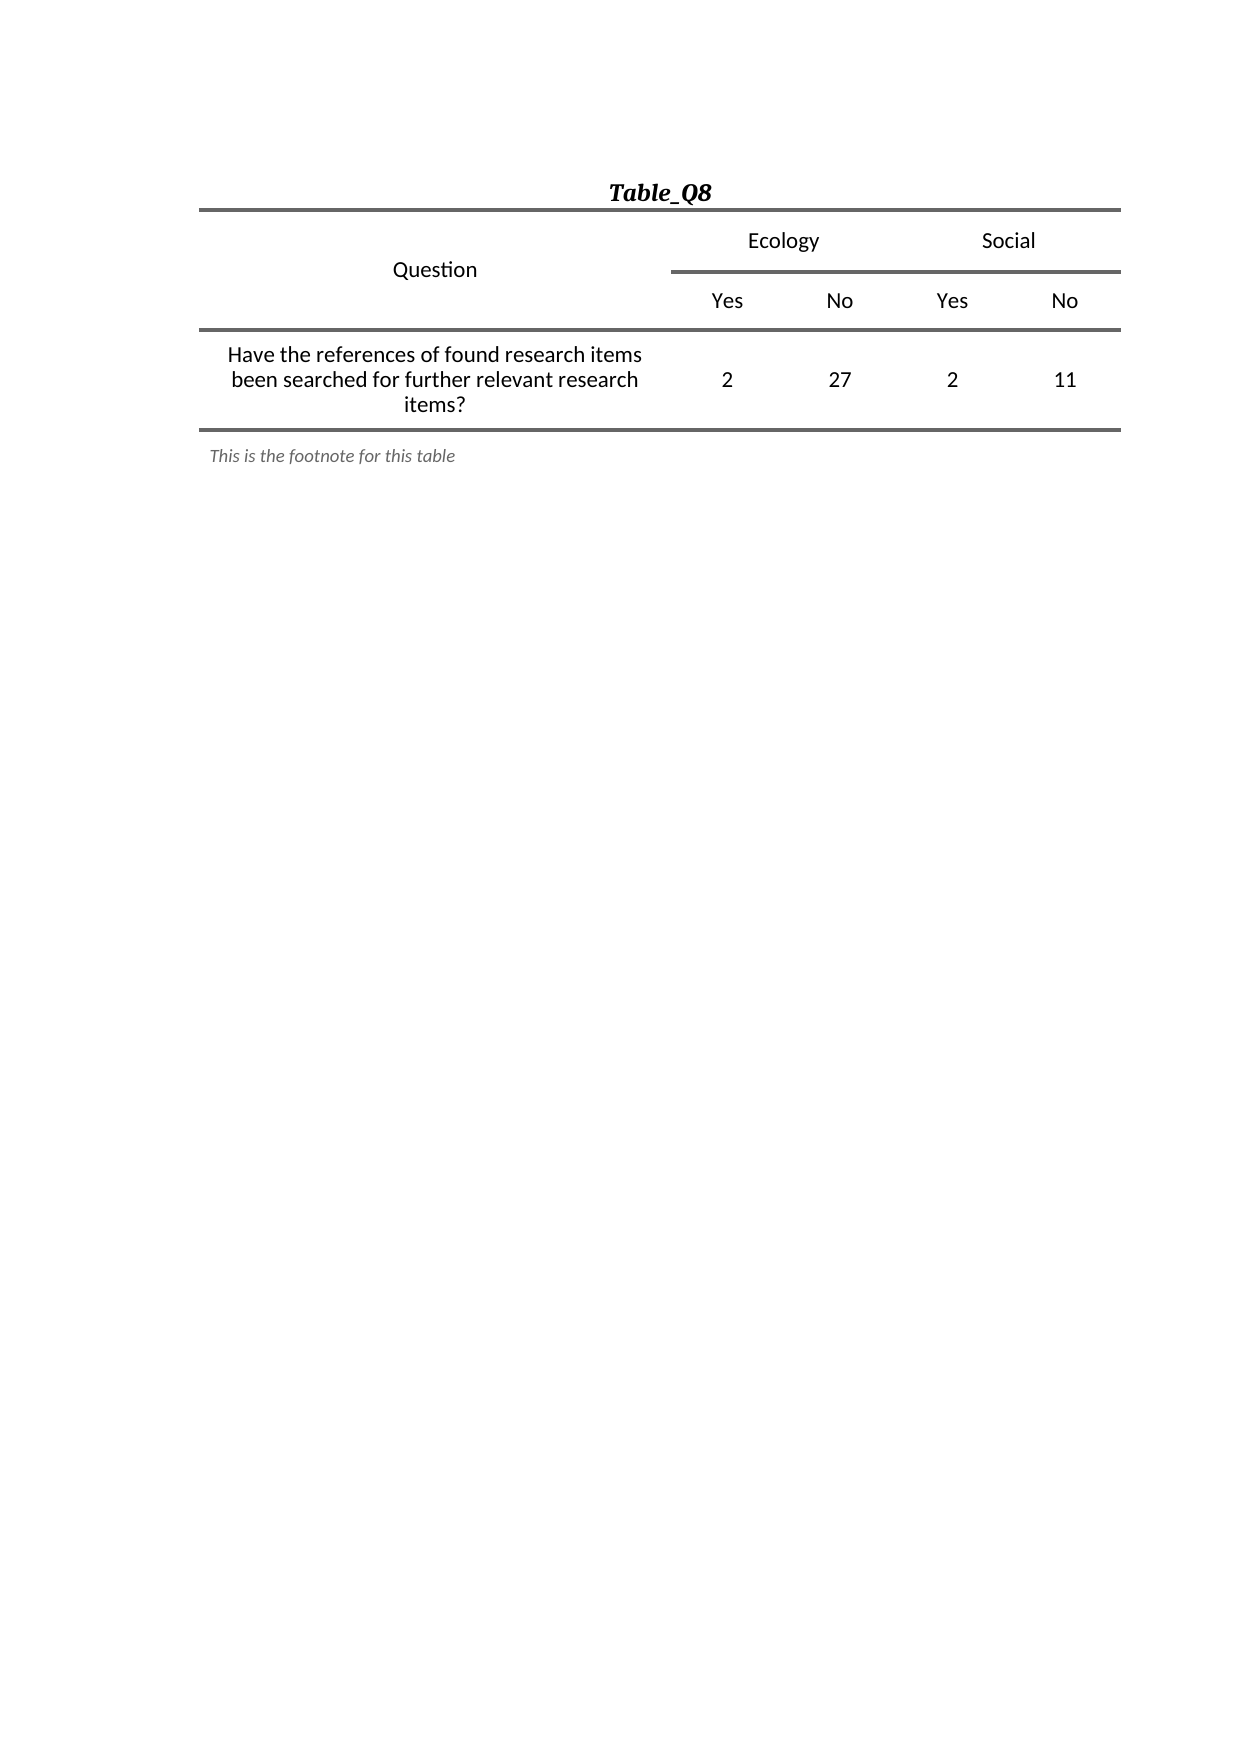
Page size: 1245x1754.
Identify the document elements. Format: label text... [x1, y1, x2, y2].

table_cell 27 [784, 332, 896, 427]
table_cell Yes [671, 274, 783, 327]
table_cell No [1009, 274, 1121, 327]
table_cell No [784, 274, 896, 327]
table_header Question [199, 212, 671, 327]
text Table_Q8 [225, 179, 1095, 207]
table_cell 11 [1009, 332, 1121, 427]
table_cell This is the footnote for this table [199, 432, 1121, 477]
table_cell Have the references of found research items been searched for further relevant research items? [199, 332, 671, 427]
table_cell Yes [896, 274, 1008, 327]
table_cell 2 [671, 332, 783, 427]
table_header Social [896, 212, 1121, 270]
table_cell 2 [896, 332, 1008, 427]
table_header Ecology [671, 212, 896, 270]
